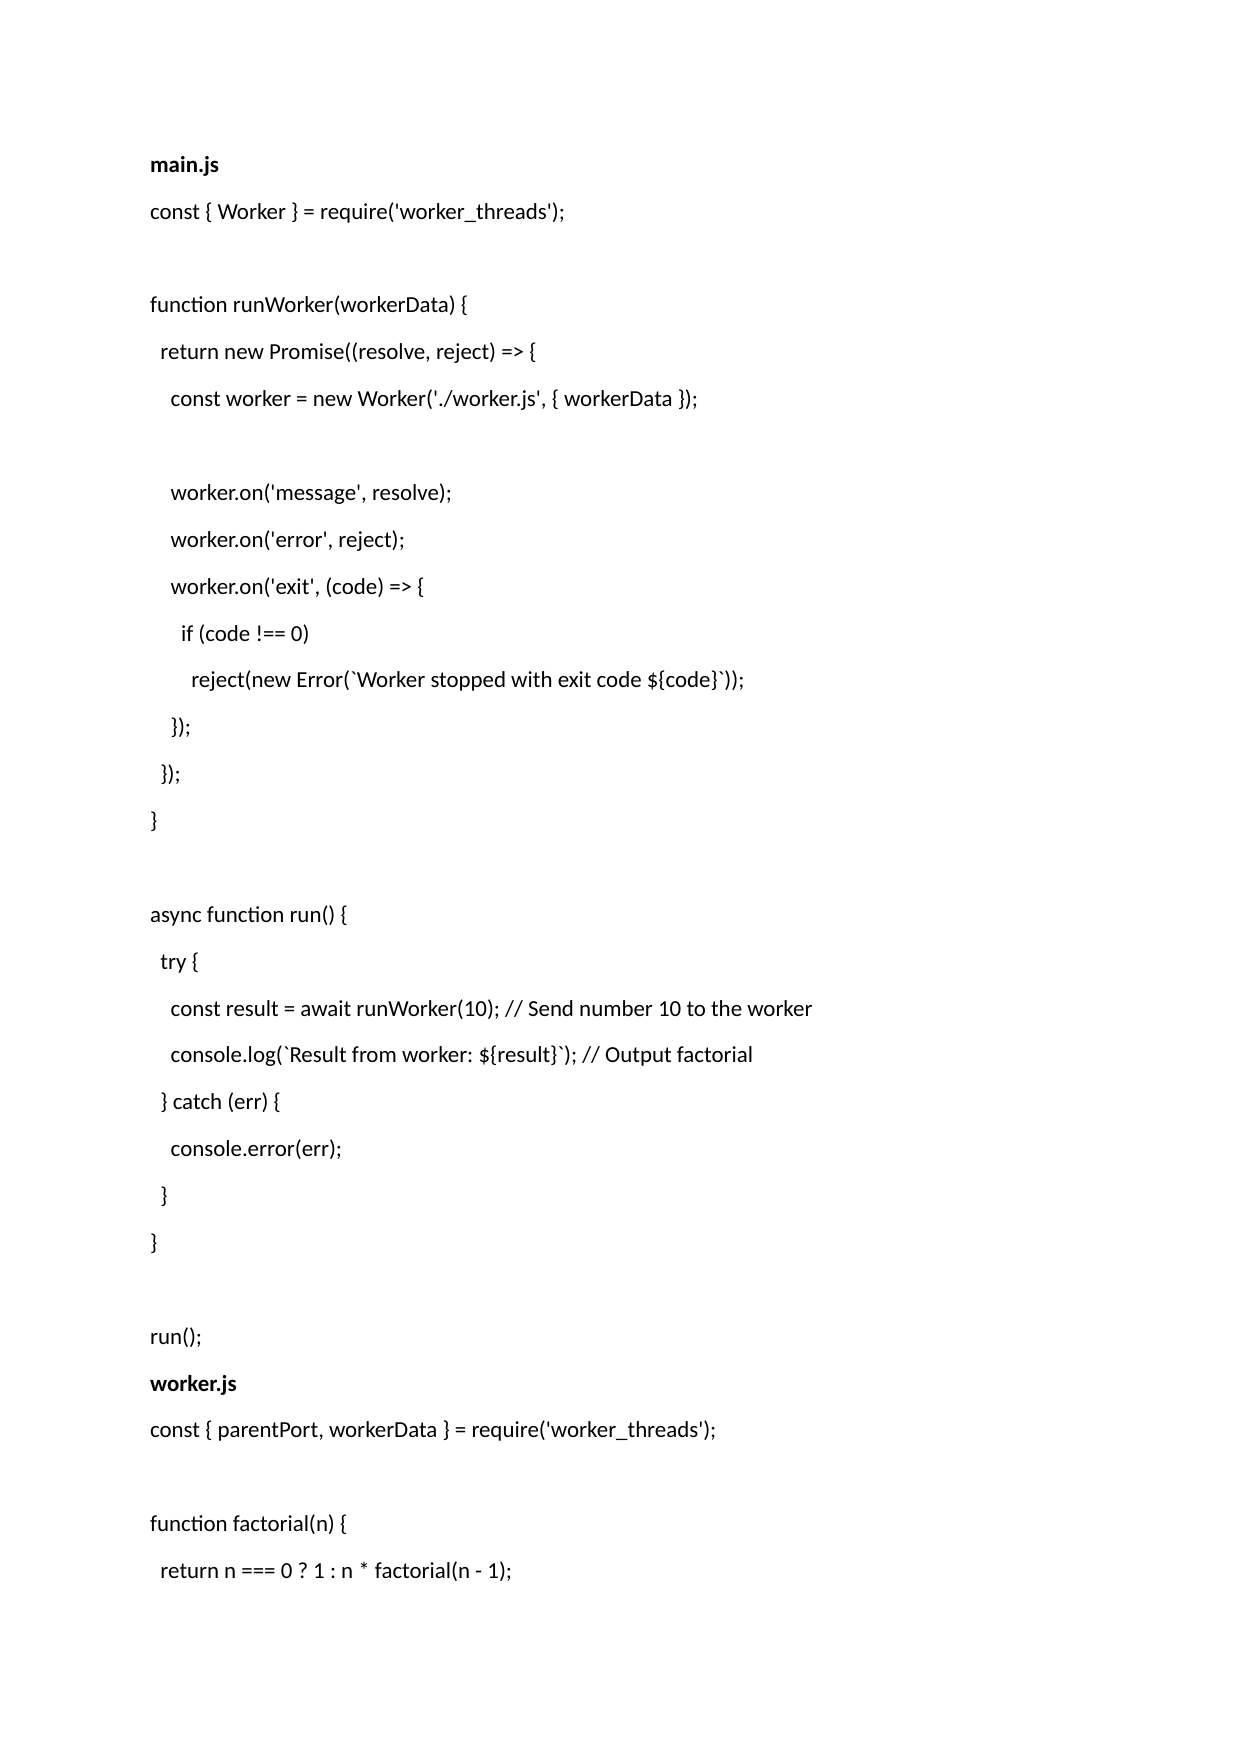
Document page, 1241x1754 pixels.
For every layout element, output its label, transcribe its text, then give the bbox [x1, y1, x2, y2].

text } [150, 806, 1090, 834]
text }); [150, 712, 1090, 741]
text return new Promise((resolve, reject) => { [150, 337, 1090, 366]
text async function run() { [150, 900, 1090, 928]
text main.js [150, 150, 1090, 178]
text try { [150, 947, 1090, 975]
text const worker = new Worker('./worker.js', { workerData }); [150, 384, 1090, 412]
text const { parentPort, workerData } = require('worker_threads'); [150, 1416, 1090, 1444]
text const { Worker } = require('worker_threads'); [150, 197, 1090, 225]
text worker.on('exit', (code) => { [150, 572, 1090, 600]
text worker.on('message', resolve); [150, 478, 1090, 506]
text worker.on('error', reject); [150, 525, 1090, 553]
text return n === 0 ? 1 : n * factorial(n - 1); [150, 1556, 1090, 1584]
text } [150, 1181, 1090, 1209]
text } catch (err) { [150, 1087, 1090, 1116]
text run(); [150, 1322, 1090, 1350]
text function runWorker(workerData) { [150, 291, 1090, 319]
text worker.js [150, 1369, 1090, 1397]
text if (code !== 0) [150, 619, 1090, 647]
text function factorial(n) { [150, 1509, 1090, 1537]
text const result = await runWorker(10); // Send number 10 to the worker [150, 994, 1090, 1022]
text console.log(`Result from worker: ${result}`); // Output factorial [150, 1041, 1090, 1069]
text console.error(err); [150, 1134, 1090, 1162]
text reject(new Error(`Worker stopped with exit code ${code}`)); [150, 666, 1090, 694]
text }); [150, 759, 1090, 787]
text } [150, 1228, 1090, 1256]
